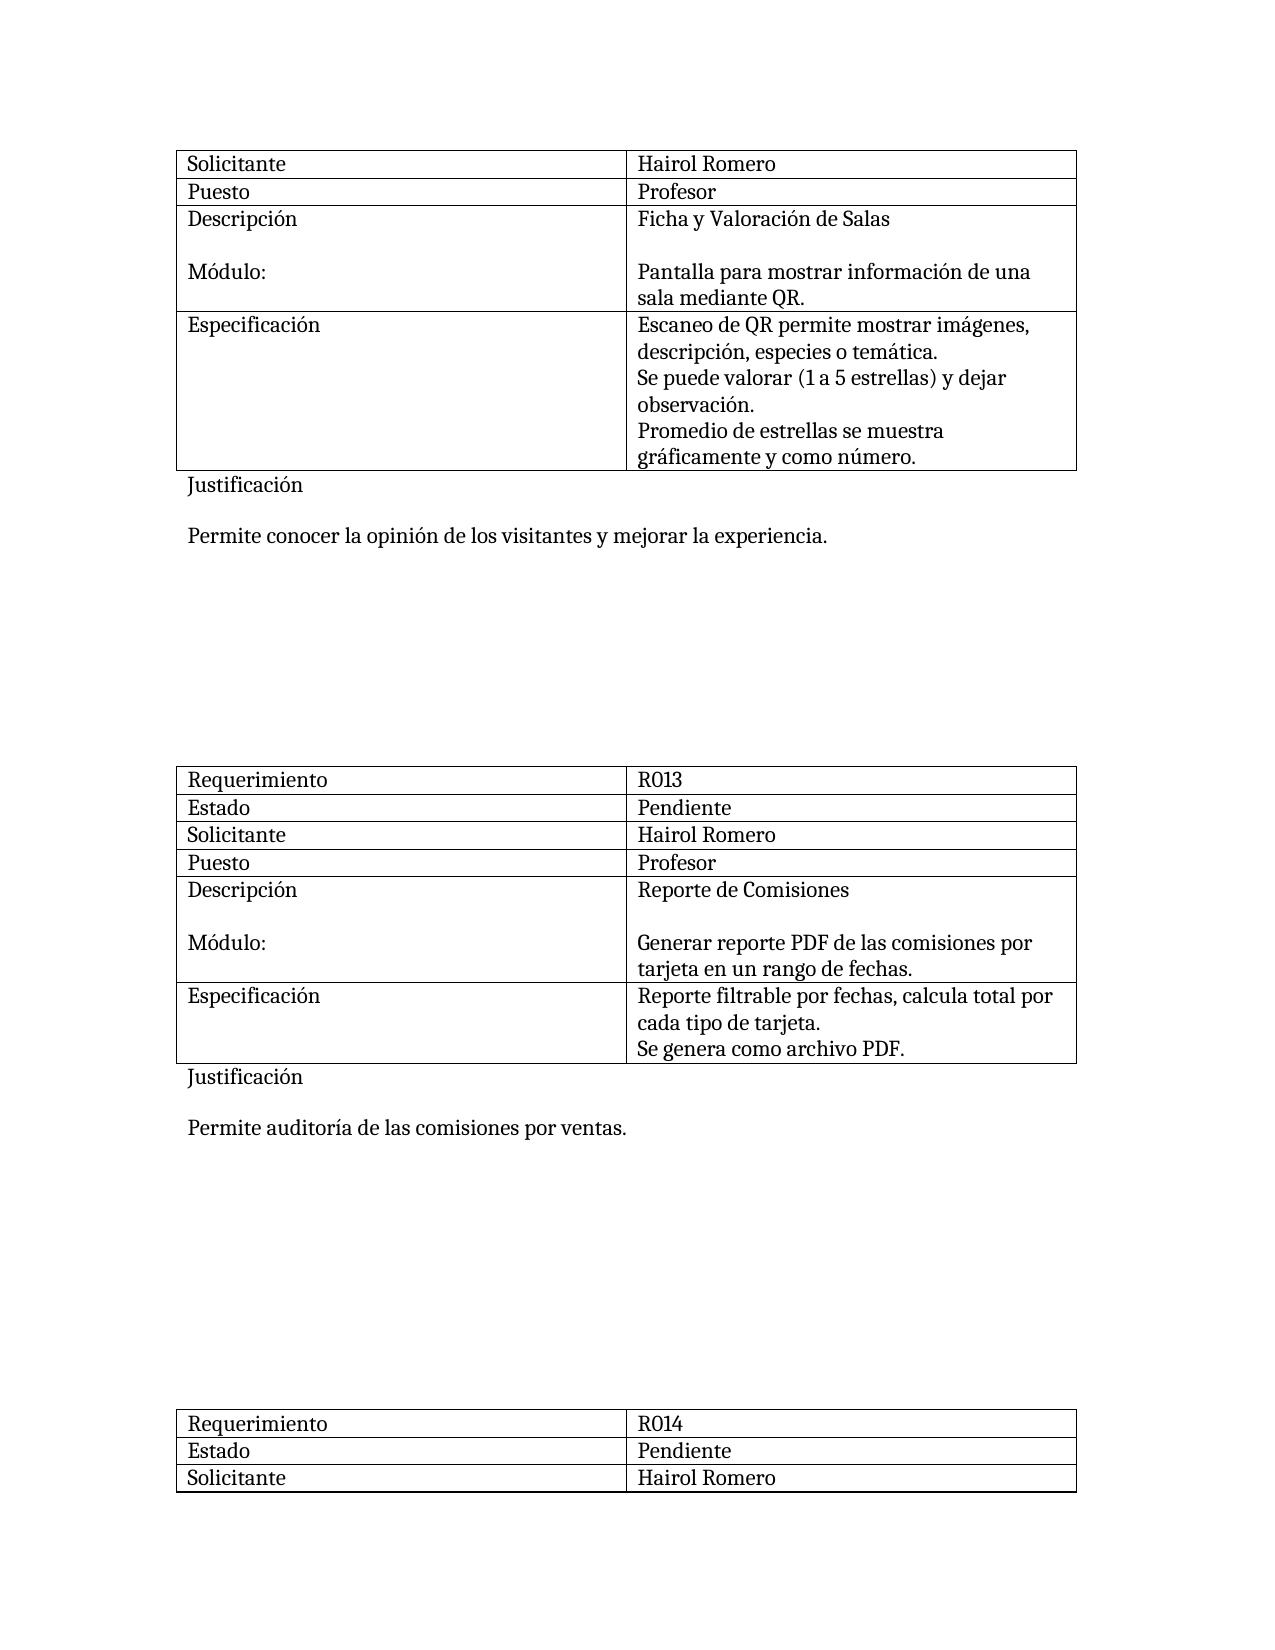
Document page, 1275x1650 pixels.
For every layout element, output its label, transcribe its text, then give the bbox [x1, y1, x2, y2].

table_cell Puesto [177, 179, 626, 205]
table_cell Hairol Romero [627, 151, 1076, 177]
table_cell Profesor [627, 850, 1076, 876]
table_cell Descripción Módulo: [177, 877, 626, 982]
text Justificación [187, 471, 1087, 498]
table_header Requerimiento [177, 1410, 626, 1437]
table_header R013 [627, 767, 1076, 794]
text Permite conocer la opinión de los visitantes y mejorar la experiencia. [187, 522, 1087, 549]
text Permite auditoría de las comisiones por ventas. [187, 1114, 1087, 1141]
table_cell Descripción Módulo: [177, 206, 626, 311]
table_cell Especificación [177, 312, 626, 470]
table_cell Solicitante [177, 822, 626, 848]
table_cell Especificación [177, 983, 626, 1062]
table_cell Ficha y Valoración de Salas Pantalla para mostrar información de una sala mediante QR. [627, 206, 1076, 311]
table_cell Estado [177, 795, 626, 821]
table_cell Hairol Romero [627, 822, 1076, 848]
table_cell Profesor [627, 179, 1076, 205]
table_cell Escaneo de QR permite mostrar imágenes, descripción, especies o temática. Se puede valorar (1 a 5 estrellas) y dejar observación. Promedio de estrellas se muestra gráficamente y como número. [627, 312, 1076, 470]
table_cell Solicitante [177, 151, 626, 177]
table_header Requerimiento [177, 767, 626, 794]
table_cell Hairol Romero [627, 1465, 1076, 1491]
table_cell Reporte de Comisiones Generar reporte PDF de las comisiones por tarjeta en un rango de fechas. [627, 877, 1076, 982]
text Justificación [187, 1063, 1087, 1090]
table_cell Estado [177, 1438, 626, 1464]
table_cell Reporte filtrable por fechas, calcula total por cada tipo de tarjeta. Se genera como archivo PDF. [627, 983, 1076, 1062]
table_cell Pendiente [627, 795, 1076, 821]
table_header R014 [627, 1410, 1076, 1437]
table_cell Solicitante [177, 1465, 626, 1491]
table_cell Pendiente [627, 1438, 1076, 1464]
table_cell Puesto [177, 850, 626, 876]
